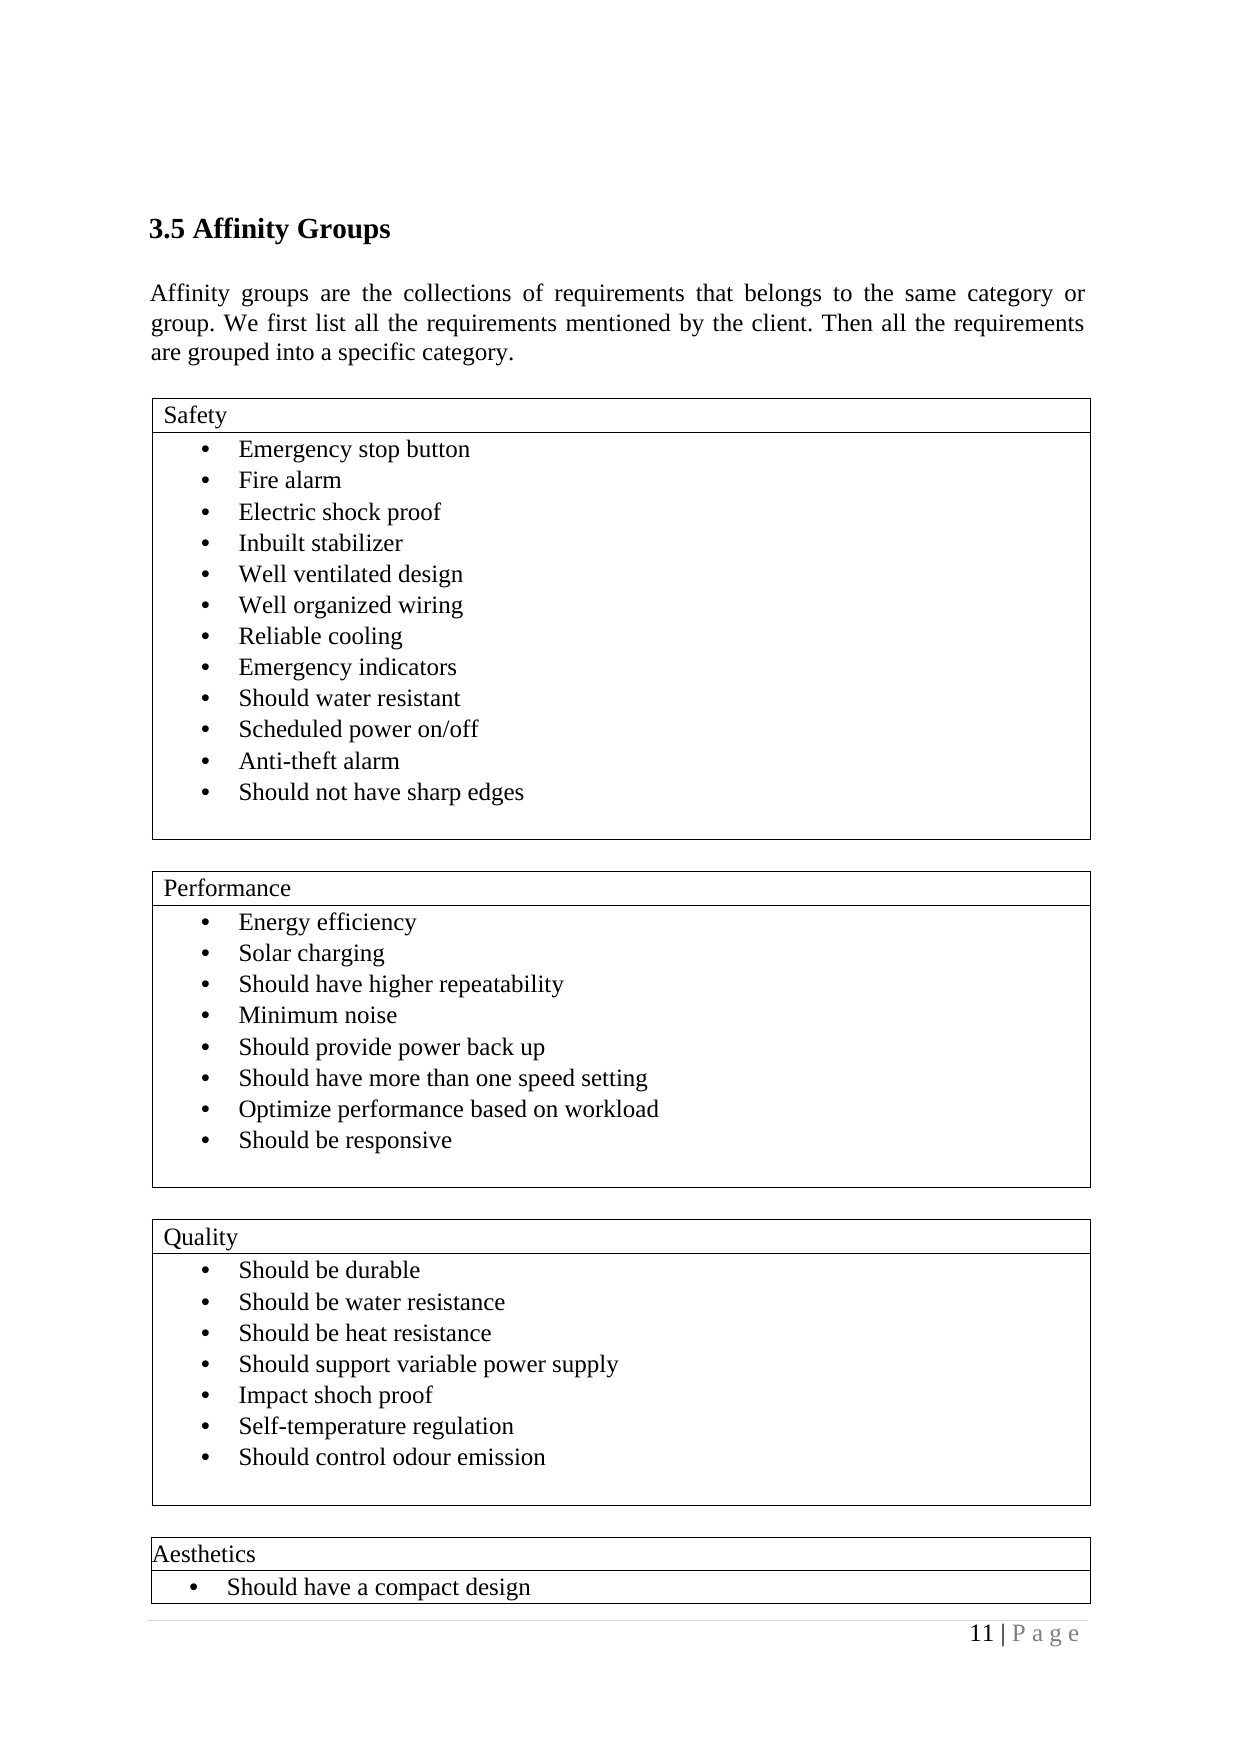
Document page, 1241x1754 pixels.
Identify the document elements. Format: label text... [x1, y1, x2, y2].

table_header Aesthetics [152, 1538, 1090, 1570]
table_cell Should be durable Should be water resistance Should be heat resistance Should support variable power supply Impact shoch proof Self-temperature regulation Should control odour emission [153, 1254, 1090, 1504]
table_header Performance [153, 872, 1090, 904]
subtitle 3.5 Affinity Groups [148, 211, 1218, 244]
table_cell Energy efficiency Solar charging Should have higher repeatability Minimum noise Should provide power back up Should have more than one speed setting Optimize performance based on workload Should be responsive [153, 906, 1090, 1187]
table_header Quality [153, 1220, 1090, 1253]
text Affinity groups are the collections of requirements that belongs to the same category or group. We first list all the requirements mentioned by the client. Then all the requirements are grouped into a specific category. [149, 278, 1086, 366]
table_cell Emergency stop button Fire alarm Electric shock proof Inbuilt stabilizer Well ventilated design Well organized wiring Reliable cooling Emergency indicators Should water resistant Scheduled power on/off Anti-theft alarm Should not have sharp edges [153, 433, 1090, 839]
table_header Safety [153, 399, 1090, 432]
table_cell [152, 1571, 1090, 1603]
